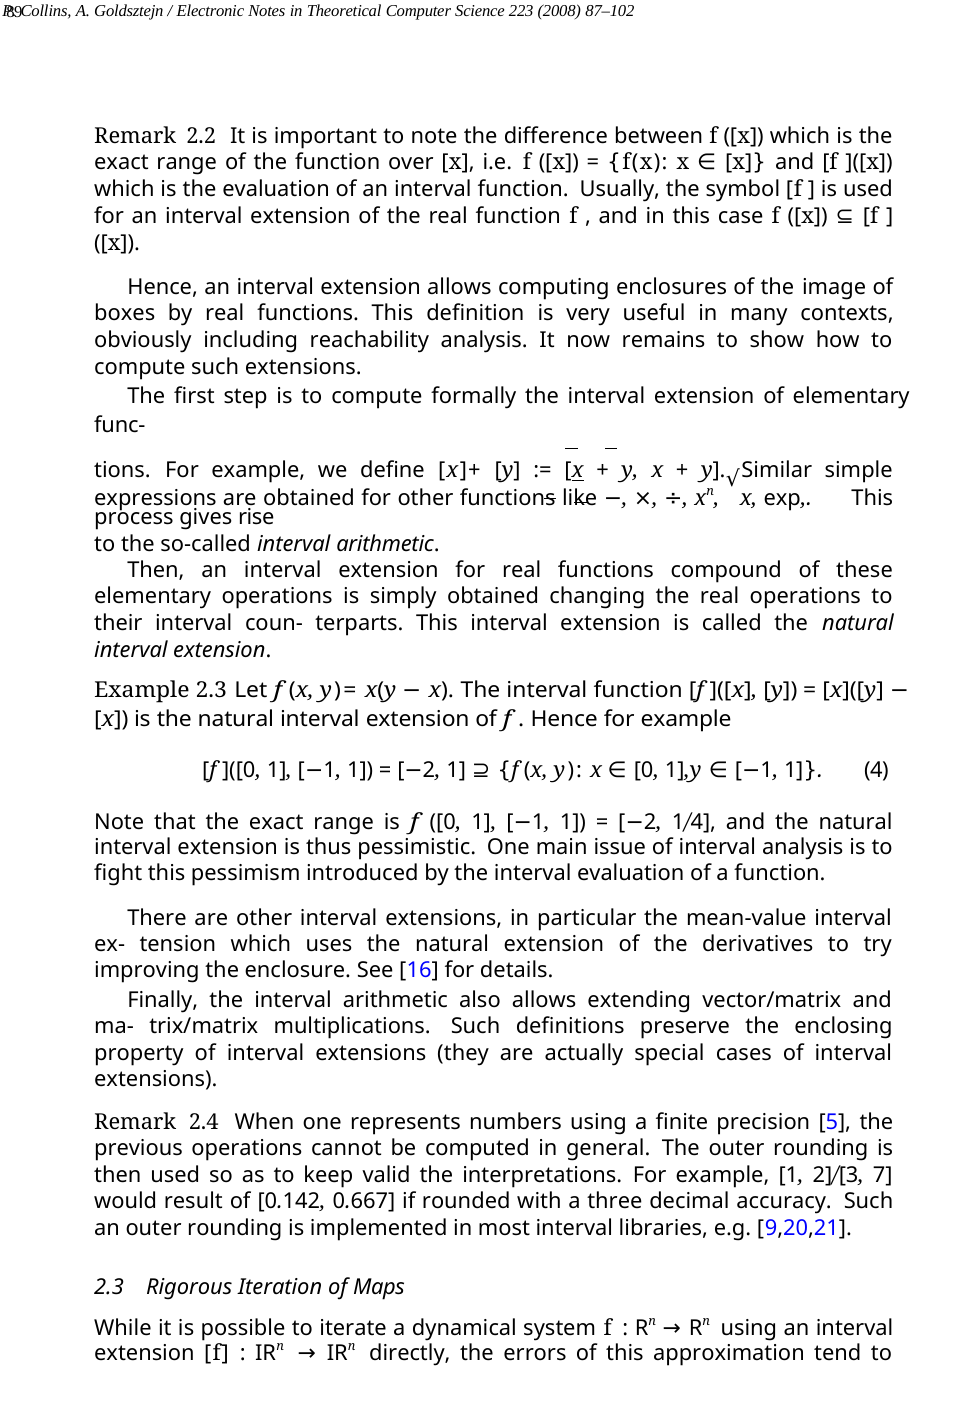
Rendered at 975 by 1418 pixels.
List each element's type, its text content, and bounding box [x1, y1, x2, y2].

text Example 2.3 Let f (x, y)= x(y − x). The interval function [f ]([x], [y]) = [x]([y] − [94, 674, 910, 703]
text Finally, the interval arithmetic also allows extending vector/matrix and ma- trix/matrix multiplications. Such definitions preserve the enclosing property of interval extensions (they are actually special cases of interval extensions). [94, 986, 893, 1093]
text Then, an interval extension for real functions compound of these elementary operations is simply obtained changing the real operations to their interval coun- terparts. This interval extension is called the natural interval extension. [94, 556, 893, 664]
text Hence, an interval extension allows computing enclosures of the image of boxes by real functions. This definition is very useful in many contexts, obviously including reachability analysis. It now remains to show how to compute such extensions. [94, 273, 893, 381]
text tions. For example, we define [x]+ [y] := [x + y, x + y]. Similar simple expressions are obtained for other functions like −, ×, ÷, xn, √x, exp,. This process gives rise [94, 462, 893, 531]
text Remark 2.2 It is important to note the difference between f ([x]) which is the exact range of the function over [x], i.e. f ([x]) = {f(x): x ∈ [x]} and [f ]([x]) which is the evaluation of an interval function. Usually, the symbol [f ] is used for an interval extension of the real function f , and in this case f ([x]) ⊆ [f ]([x]). [94, 122, 893, 257]
text [f ]([0, 1], [−1, 1]) = [−2, 1] ⊇ {f (x, y): x ∈ [0, 1],y ∈ [−1, 1]}. (4) [202, 754, 910, 784]
text There are other interval extensions, in particular the mean-value interval ex- tension which uses the natural extension of the derivatives to try improving the enclosure. See [16] for details. [94, 905, 893, 983]
text Note that the exact range is f ([0, 1], [−1, 1]) = [−2, 1/4], and the natural interval extension is thus pessimistic. One main issue of interval analysis is to fight this pessimism introduced by the interval evaluation of a function. [94, 808, 893, 887]
text The first step is to compute formally the interval extension of elementary func- [94, 381, 910, 438]
text Remark 2.4 When one represents numbers using a finite precision [5], the previous operations cannot be computed in general. The outer rounding is then used so as to keep valid the interpretations. For example, [1, 2]/[3, 7] would result of [0.142, 0.667] if rounded with a three decimal accuracy. Such an outer rounding is implemented in most interval libraries, e.g. [9,20,21]. [94, 1108, 893, 1242]
text to the so-called interval arithmetic. [94, 531, 910, 556]
list Rigorous Iteration of Maps [94, 1271, 910, 1301]
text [94, 1315, 893, 1367]
text [x]) is the natural interval extension of f . Hence for example [94, 703, 910, 733]
